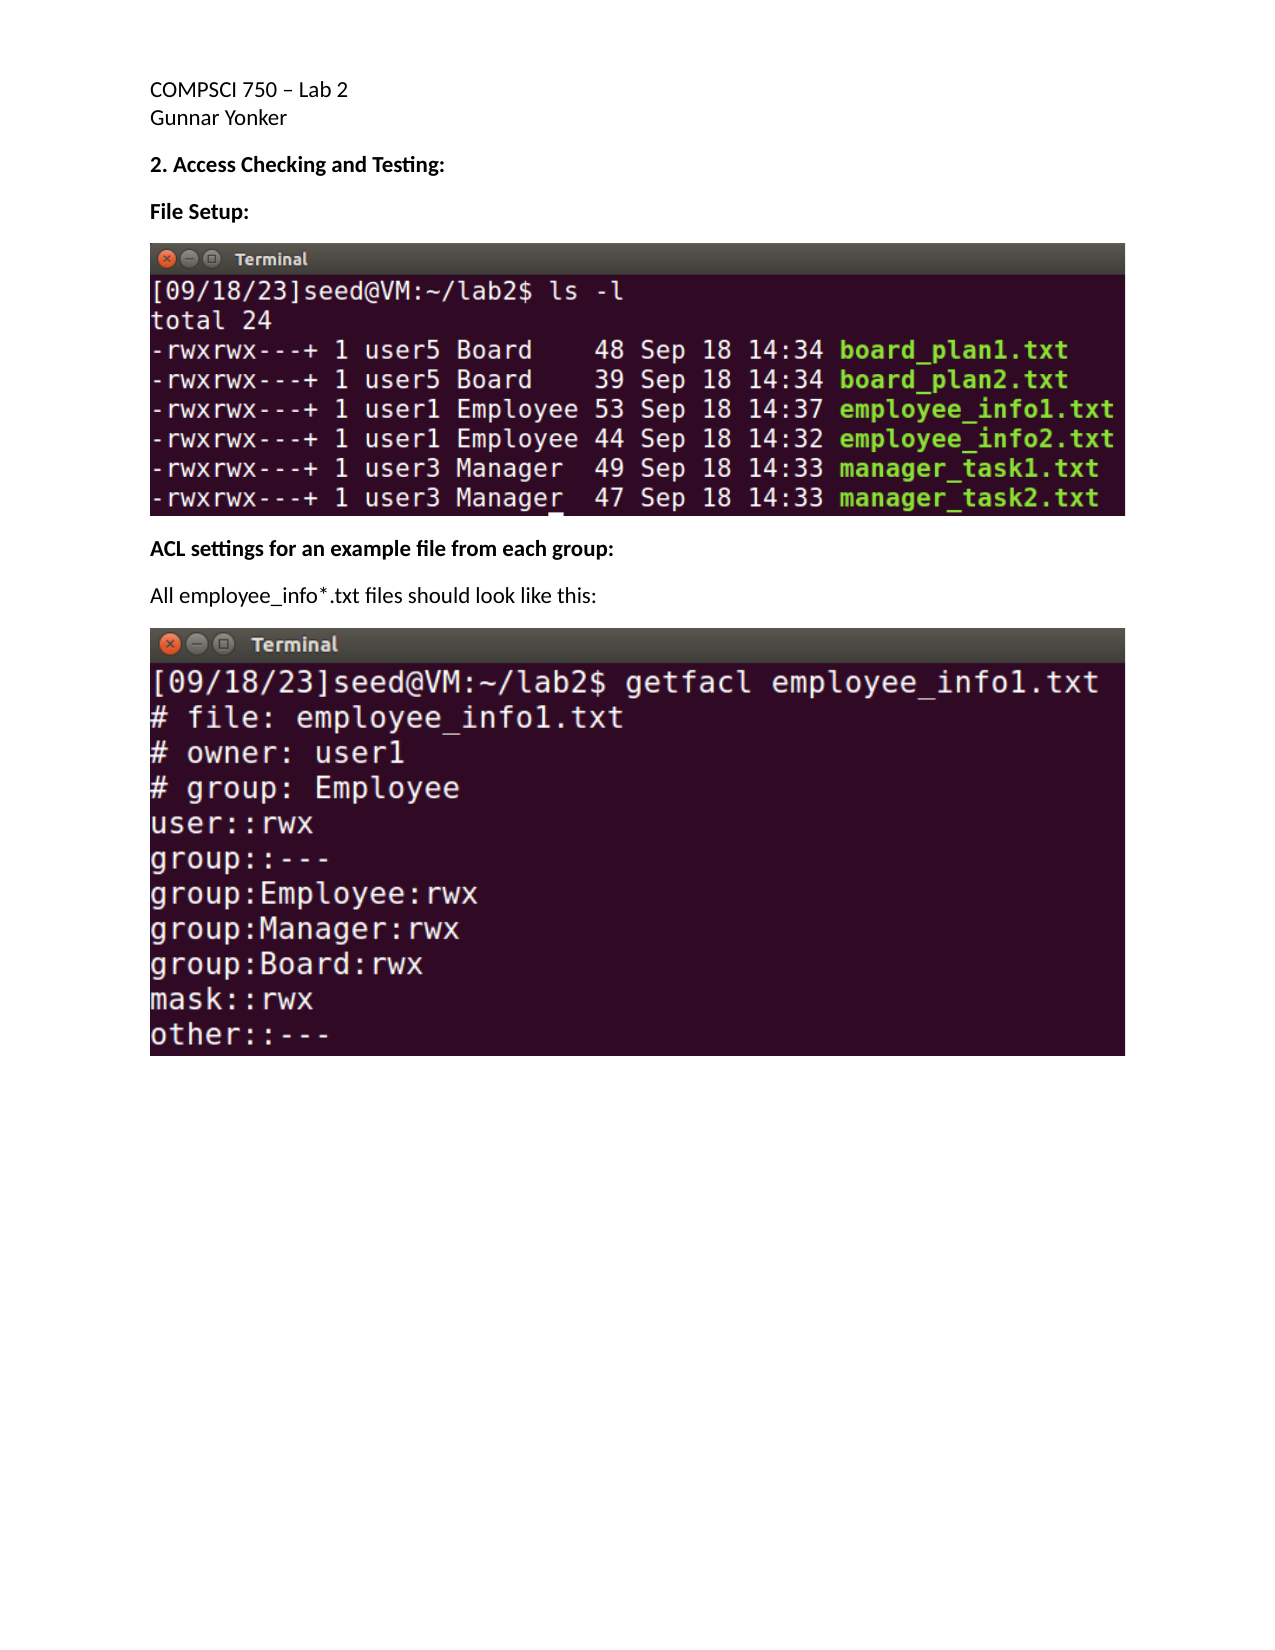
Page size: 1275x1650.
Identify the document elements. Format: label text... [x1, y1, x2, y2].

text All employee_info*.txt files should look like this: [150, 581, 1125, 609]
text ACL settings for an example file from each group: [150, 534, 1125, 563]
picture [150, 628, 1125, 1056]
picture [150, 243, 1125, 516]
text 2. Access Checking and Testing: [150, 150, 1125, 178]
text File Setup: [150, 197, 1125, 225]
